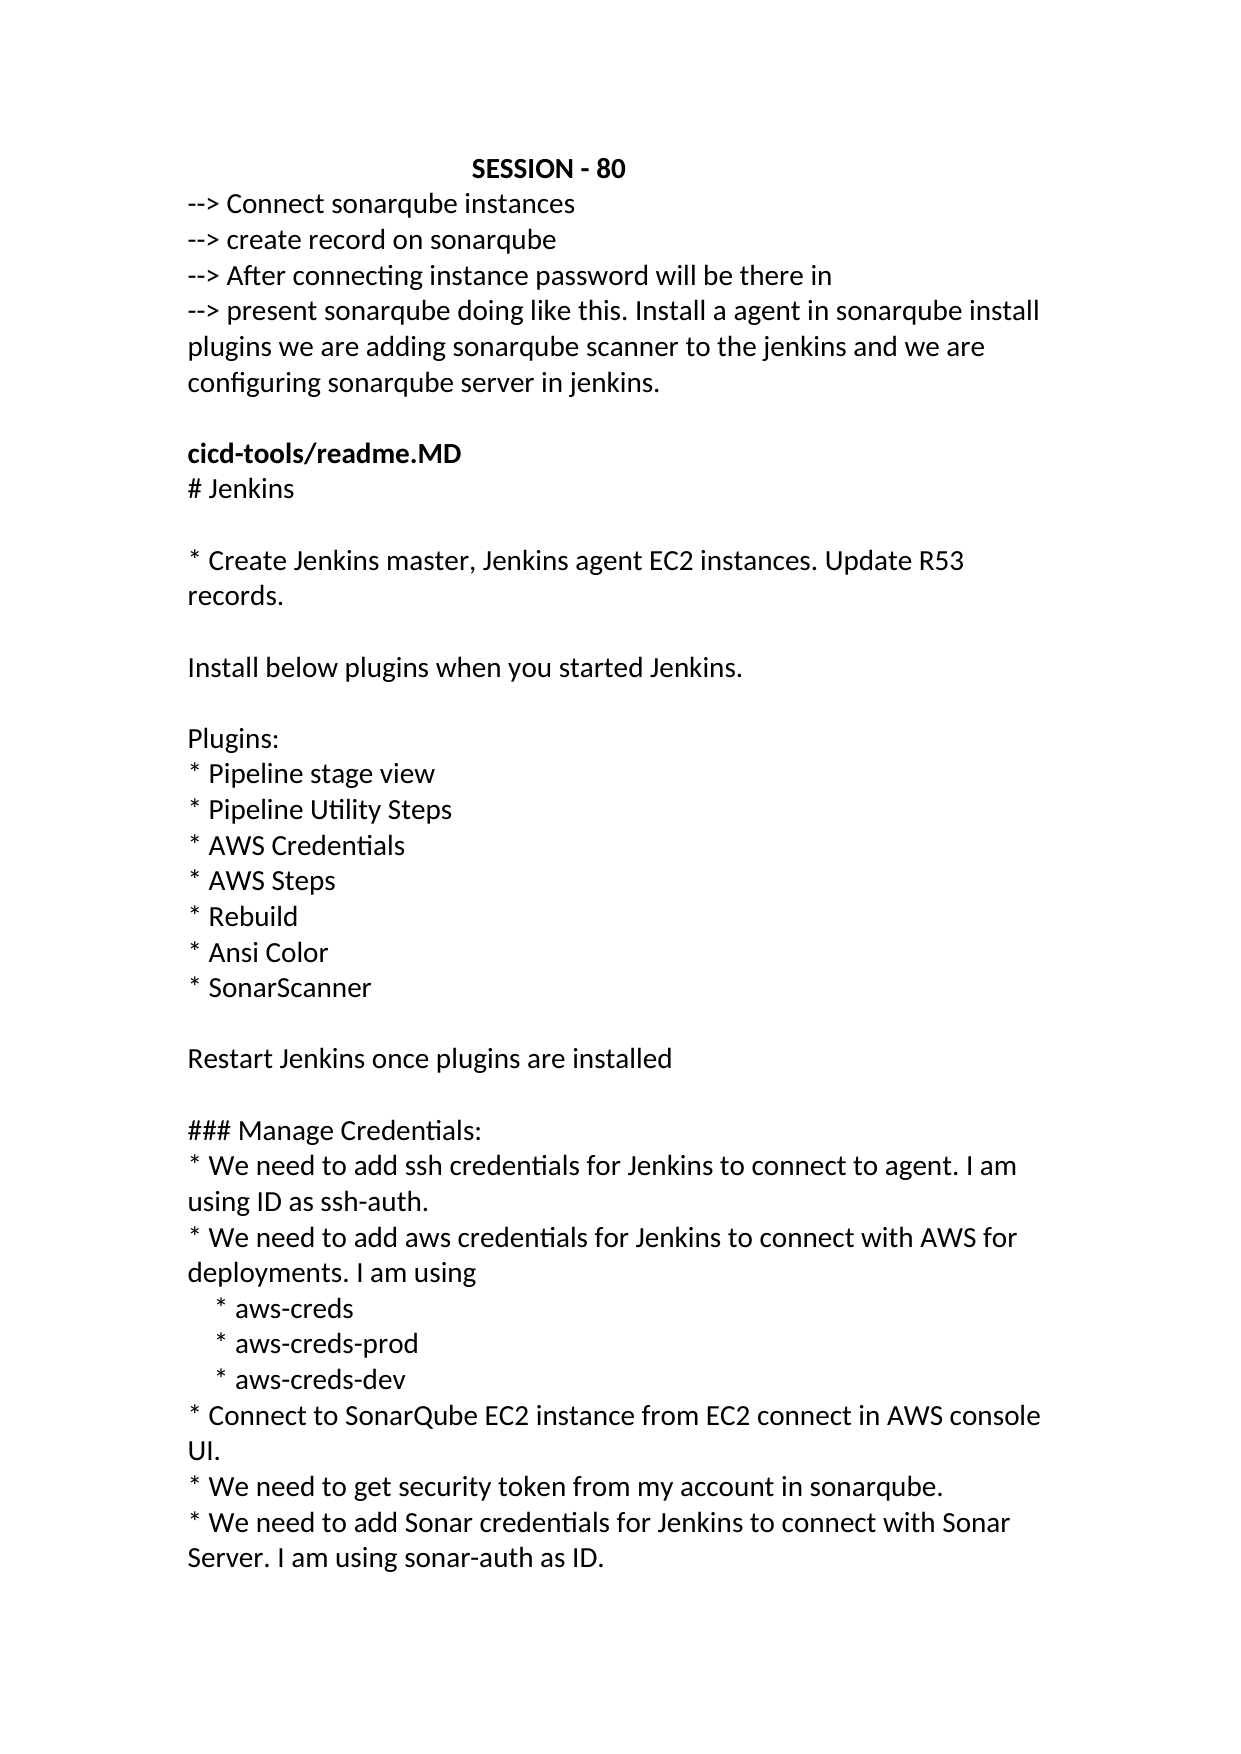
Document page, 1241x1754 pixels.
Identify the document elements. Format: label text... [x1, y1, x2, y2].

text Install below plugins when you started Jenkins. [187, 649, 1053, 684]
text * We need to get security token from my account in sonarqube. [187, 1468, 1053, 1504]
text * Connect to SonarQube EC2 instance from EC2 connect in AWS console UI. [187, 1397, 1053, 1468]
text Restart Jenkins once plugins are installed [187, 1041, 1053, 1076]
text * Rebuild [187, 898, 1053, 934]
text --> present sonarqube doing like this. Install a agent in sonarqube install plugins we are adding sonarqube scanner to the jenkins and we are configuring sonarqube server in jenkins. [187, 292, 1053, 399]
text * Pipeline stage view [187, 756, 1053, 791]
text SESSION - 80 [187, 150, 1053, 186]
text --> After connecting instance password will be there in [187, 257, 1053, 292]
text * AWS Credentials [187, 827, 1053, 862]
text --> Connect sonarqube instances [187, 186, 1053, 221]
text * aws-creds-prod [187, 1326, 1053, 1361]
text --> create record on sonarqube [187, 221, 1053, 257]
text cicd-tools/readme.MD [187, 435, 1053, 471]
text * We need to add aws credentials for Jenkins to connect with AWS for deployments. I am using [187, 1219, 1053, 1290]
text # Jenkins [187, 471, 1053, 506]
text * Create Jenkins master, Jenkins agent EC2 instances. Update R53 records. [187, 542, 1053, 613]
text * We need to add Sonar credentials for Jenkins to connect with Sonar Server. I am using sonar-auth as ID. [187, 1504, 1053, 1575]
text * Ansi Color [187, 934, 1053, 969]
text * SonarScanner [187, 969, 1053, 1005]
text * We need to add ssh credentials for Jenkins to connect to agent. I am using ID as ssh-auth. [187, 1147, 1053, 1219]
text * Pipeline Utility Steps [187, 791, 1053, 827]
text * aws-creds [187, 1290, 1053, 1326]
text Plugins: [187, 720, 1053, 756]
text * AWS Steps [187, 862, 1053, 898]
text ### Manage Credentials: [187, 1112, 1053, 1147]
text * aws-creds-dev [187, 1361, 1053, 1397]
